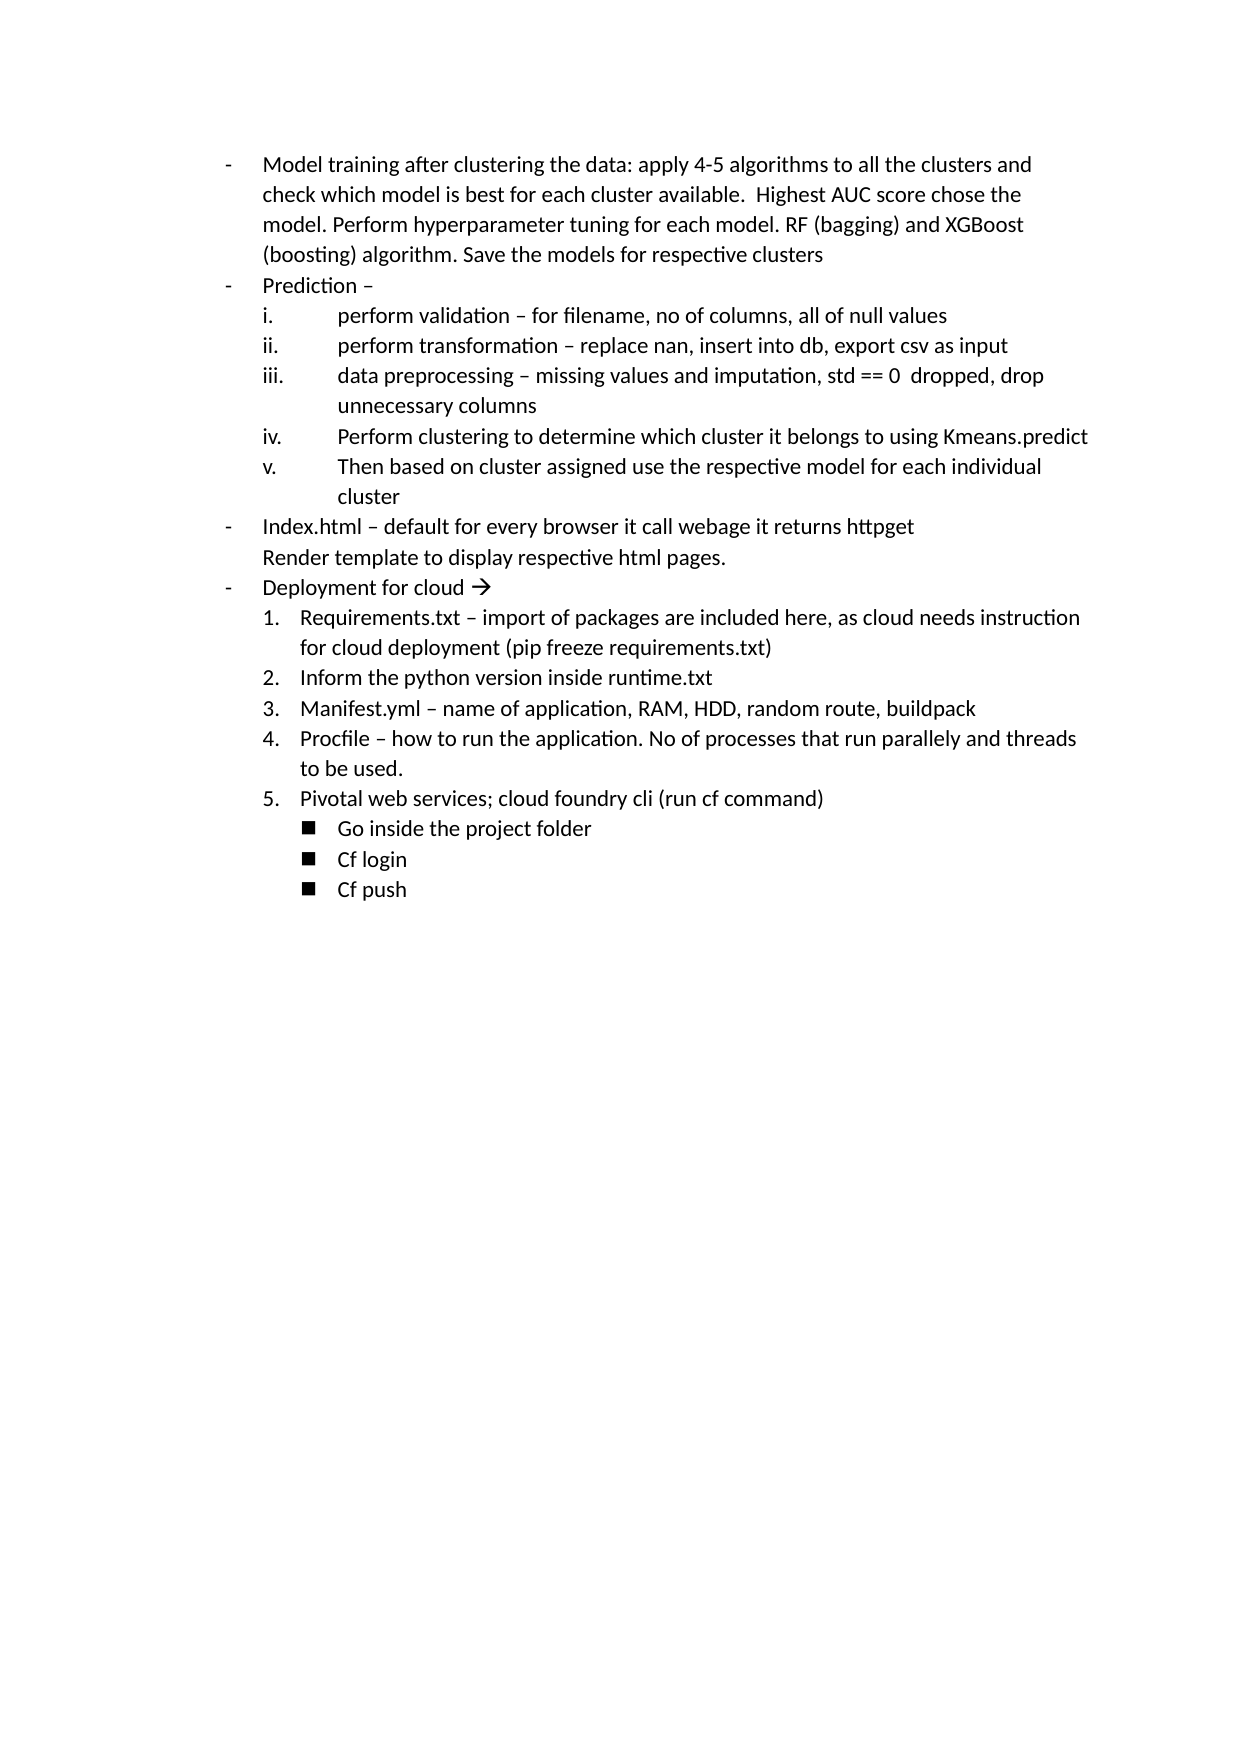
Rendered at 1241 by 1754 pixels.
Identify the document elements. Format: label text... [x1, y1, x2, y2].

list perform validation – for filename, no of columns, all of null values [262, 301, 1090, 329]
list Model training after clustering the data: apply 4-5 algorithms to all the clusters and check which model is best for each cluster available. Highest AUC score chose the model. Perform hyperparameter tuning for each model. RF (bagging) and XGBoost (boosting) algorithm. Save the models for respective clusters [225, 150, 1090, 269]
list Cf login [300, 845, 1090, 873]
list Render template to display respective html pages. [262, 543, 1090, 571]
list Go inside the project folder [300, 814, 1090, 843]
list Pivotal web services; cloud foundry cli (run cf command) [262, 784, 1090, 812]
list Manifest.yml – name of application, RAM, HDD, random route, buildpack [262, 694, 1090, 722]
list Cf push [300, 875, 1090, 903]
list perform transformation – replace nan, insert into db, export csv as input [262, 331, 1090, 359]
list Inform the python version inside runtime.txt [262, 663, 1090, 692]
list Deployment for cloud [225, 573, 1090, 601]
list Procfile – how to run the application. No of processes that run parallely and threads to be used. [262, 724, 1090, 782]
list Index.html – default for every browser it call webage it returns httpget [225, 512, 1090, 541]
list Prediction – [225, 271, 1090, 299]
list Then based on cluster assigned use the respective model for each individual cluster [262, 452, 1090, 510]
list data preprocessing – missing values and imputation, std == 0 dropped, drop unnecessary columns [262, 361, 1090, 420]
list Requirements.txt – import of packages are included here, as cloud needs instruction for cloud deployment (pip freeze requirements.txt) [262, 603, 1090, 661]
list Perform clustering to determine which cluster it belongs to using Kmeans.predict [262, 422, 1090, 450]
